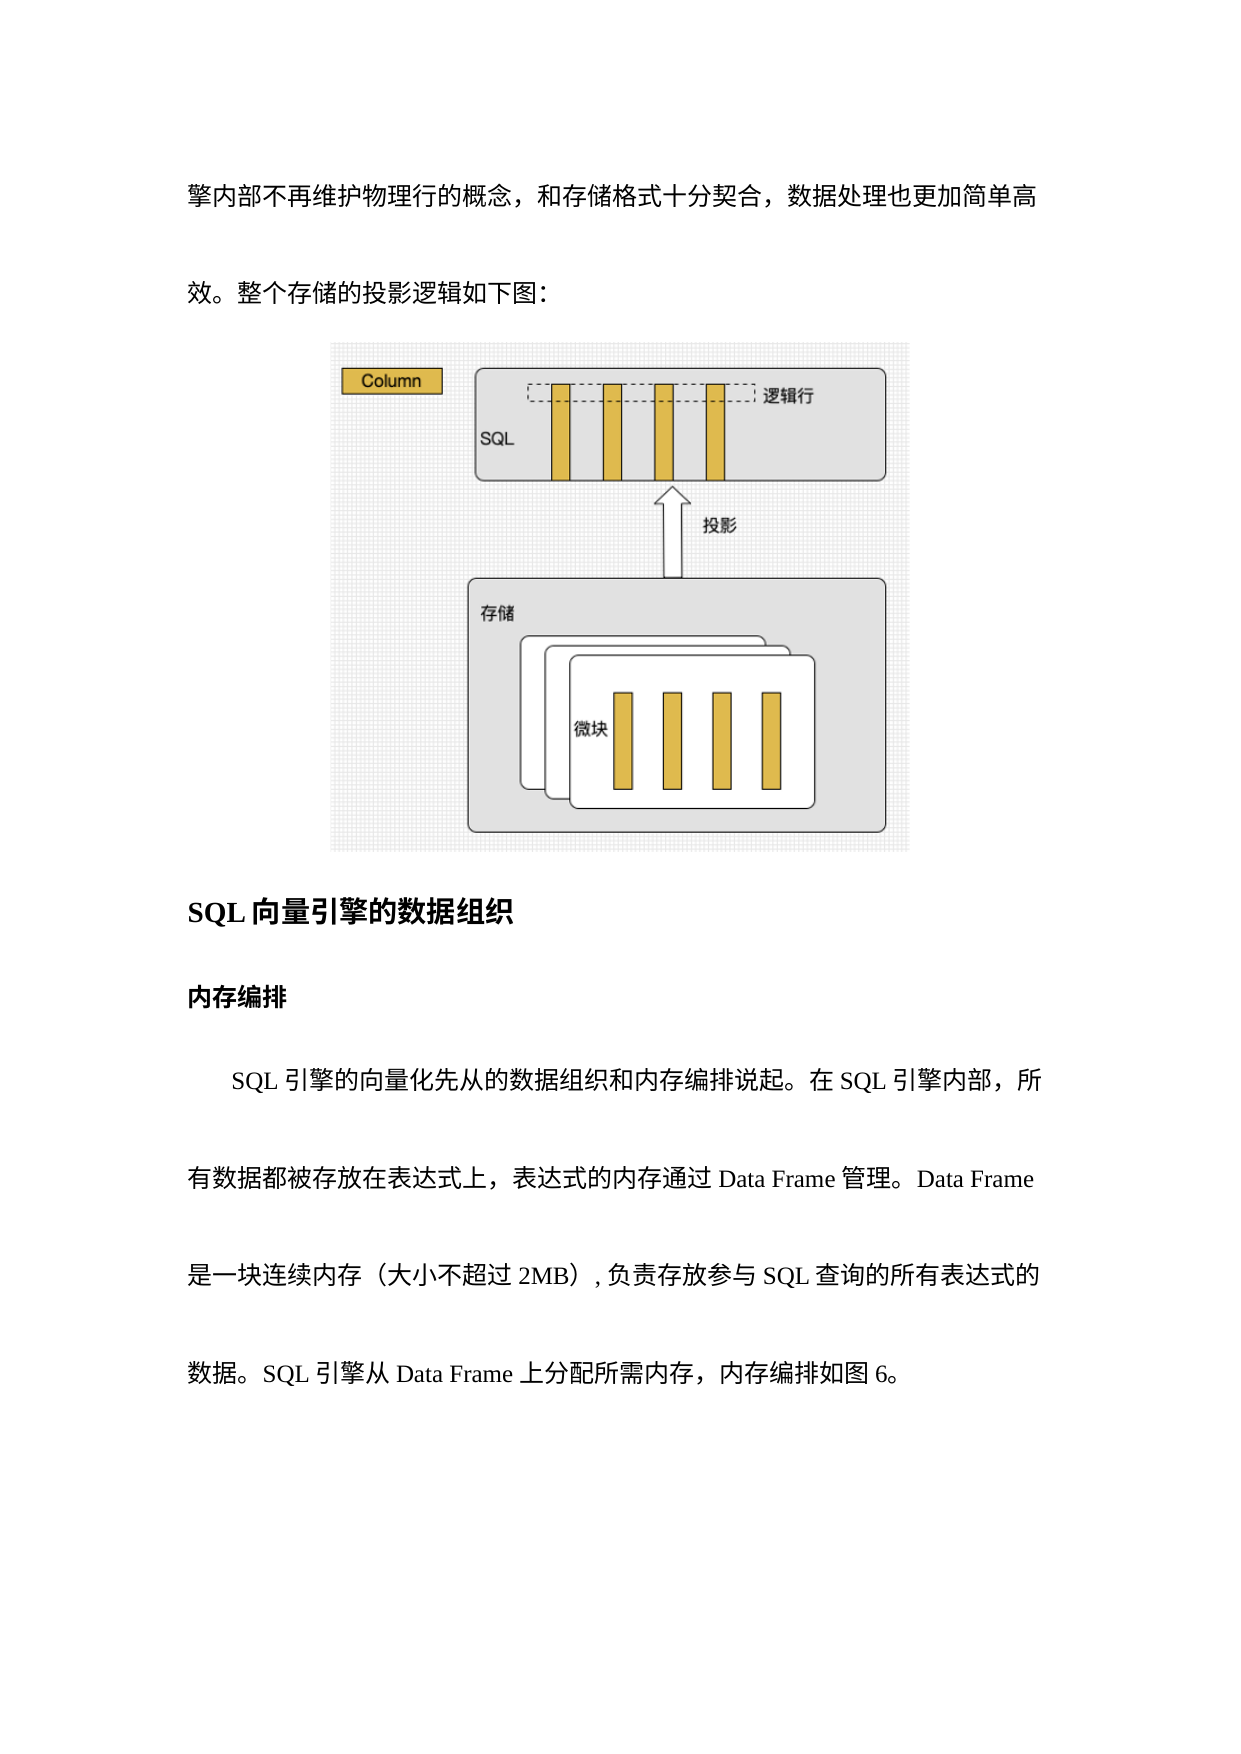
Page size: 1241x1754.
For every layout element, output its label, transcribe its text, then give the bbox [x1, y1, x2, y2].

picture [330, 342, 910, 852]
text SQL 引擎的向量化先从的数据组织和内存编排说起。在 SQL 引擎内部，所有数据都被存放在表达式上，表达式的内存通过 Data Frame 管理。Data Frame 是一块连续内存（大小不超过 2MB）, 负责存放参与 SQL 查询的所有表达式的数据。SQL 引擎从 Data Frame 上分配所需内存，内存编排如图 6。 [187, 1046, 1053, 1404]
subtitle SQL向量引擎的数据组织 [187, 877, 1053, 942]
subtitle 内存编排 [187, 963, 1053, 1028]
